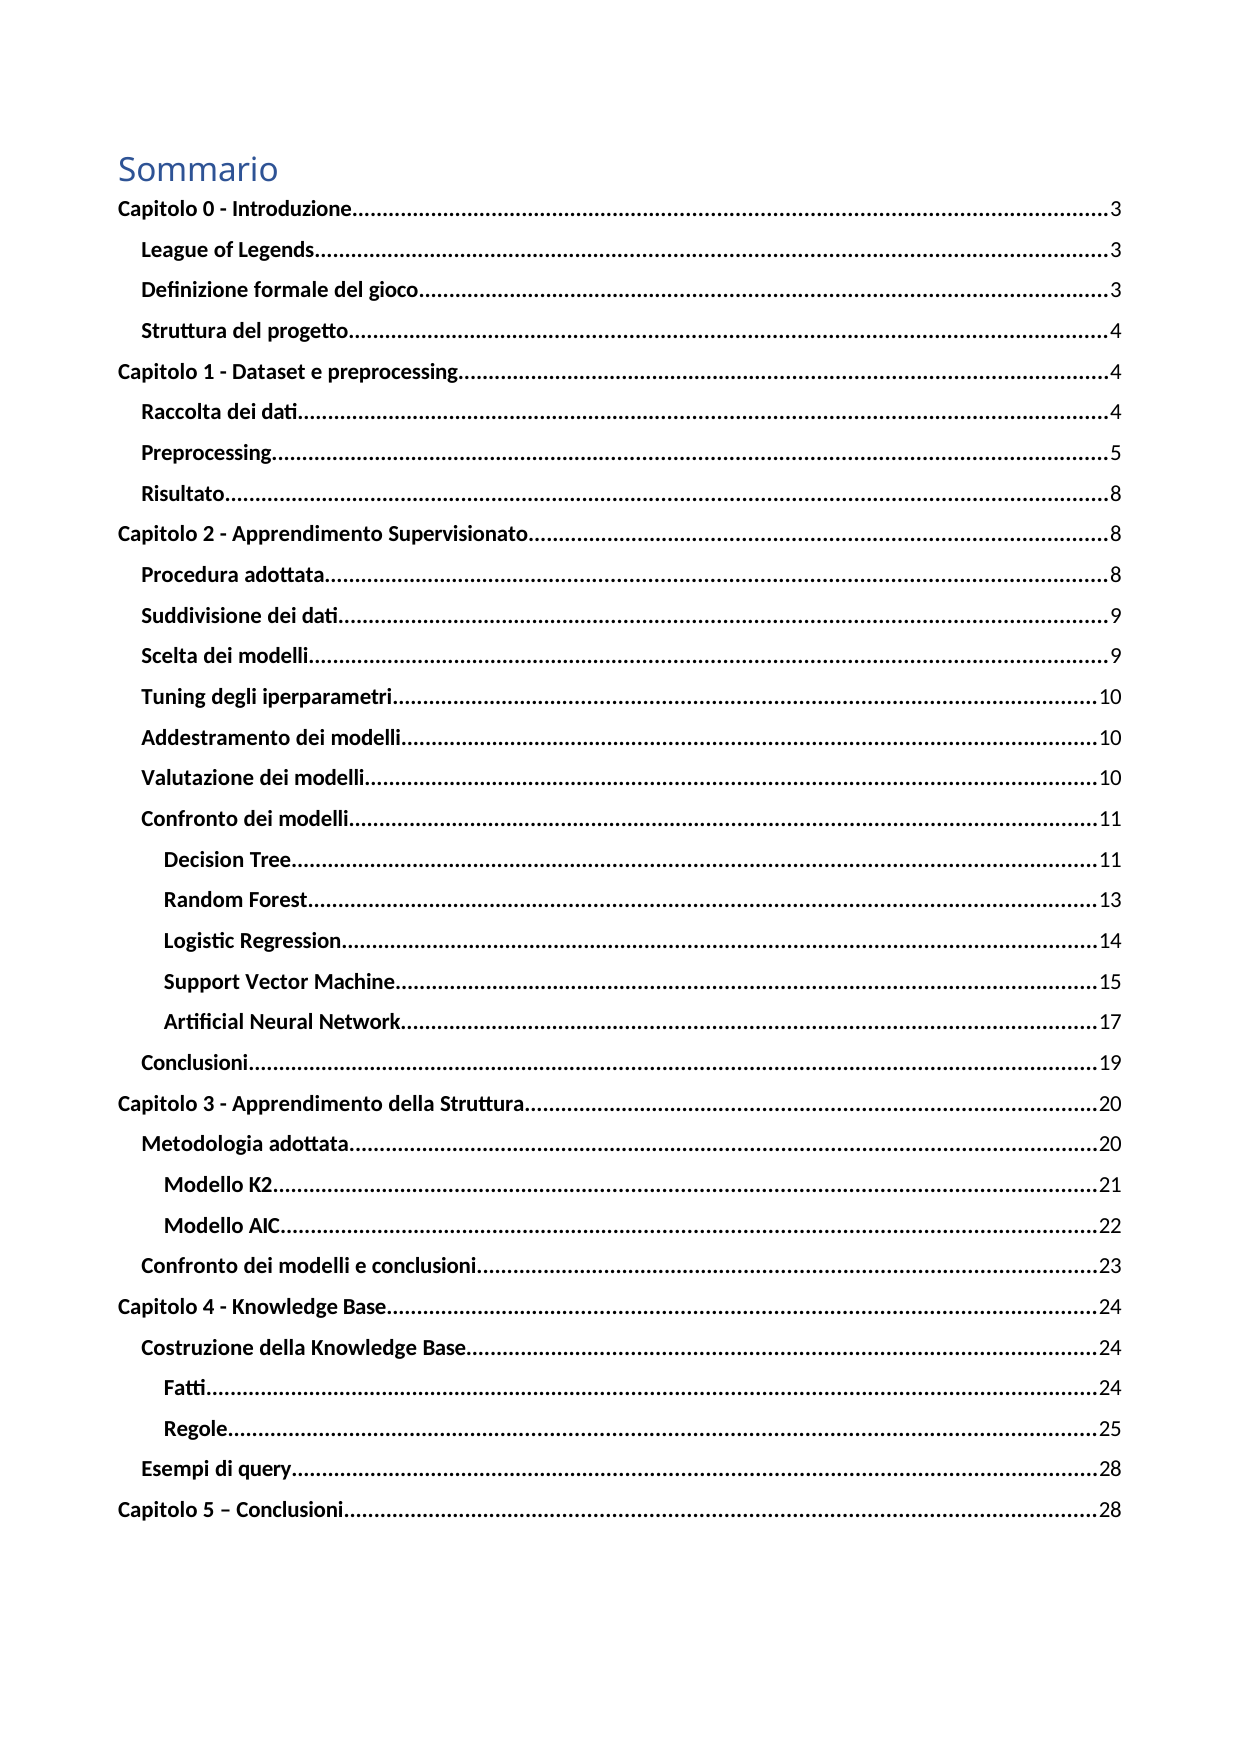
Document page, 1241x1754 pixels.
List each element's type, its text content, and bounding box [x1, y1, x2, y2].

text Sommario [118, 146, 1240, 191]
